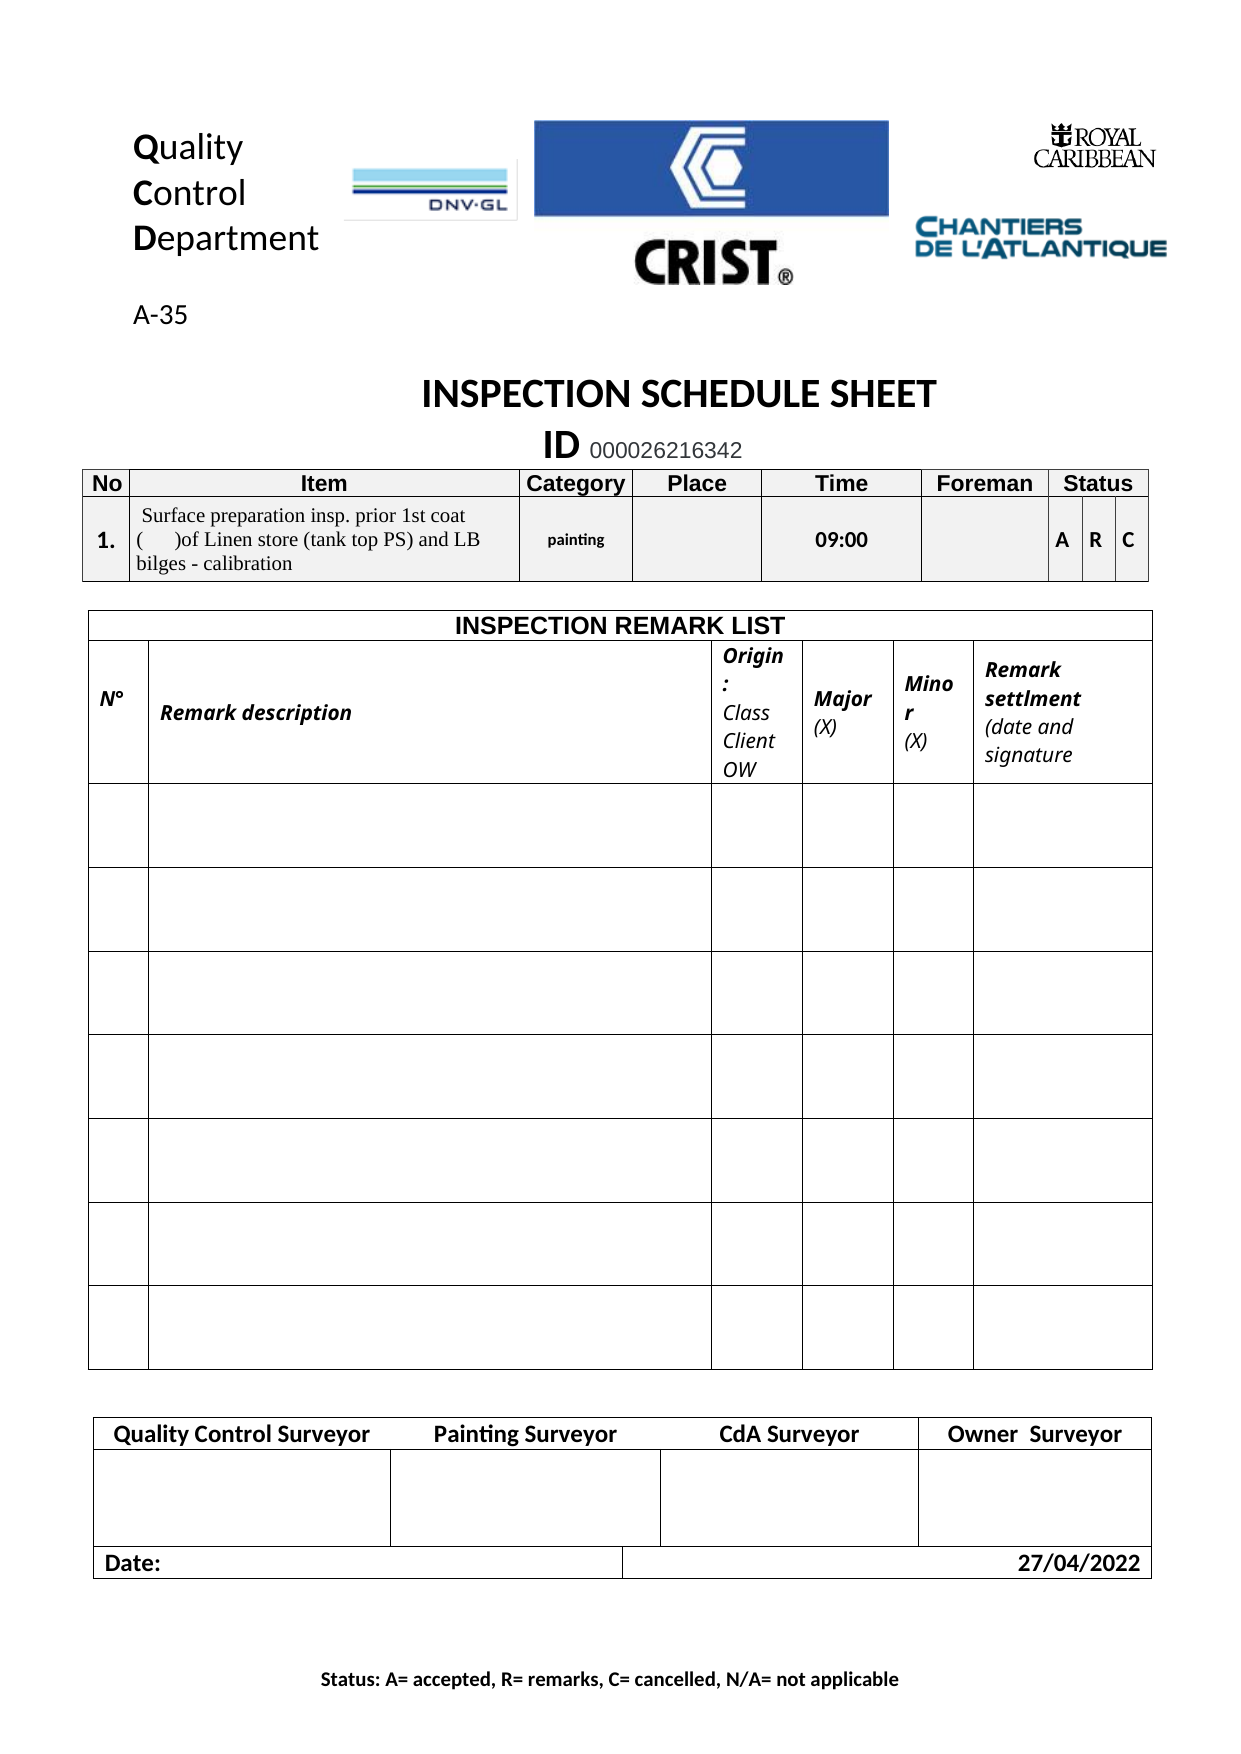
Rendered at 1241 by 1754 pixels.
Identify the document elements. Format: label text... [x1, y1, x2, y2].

table_header Status [1049, 470, 1148, 496]
table_cell [149, 1035, 711, 1118]
table_cell [89, 1203, 148, 1285]
table_cell 1. [83, 497, 129, 581]
table_cell [894, 1035, 973, 1118]
table_cell [974, 1286, 1152, 1369]
table_cell [803, 1286, 893, 1369]
table_header Item [130, 470, 519, 496]
table_cell [974, 868, 1152, 951]
table_cell [712, 1286, 802, 1369]
table_cell 27/04/2022 [623, 1547, 1151, 1577]
table_cell [894, 784, 973, 867]
table_cell [974, 1119, 1152, 1202]
table_cell [712, 952, 802, 1034]
table_cell [94, 1450, 390, 1546]
table_cell [974, 952, 1152, 1034]
table_cell [89, 1035, 148, 1118]
table_header No [83, 470, 129, 496]
table_cell [974, 1203, 1152, 1285]
table_cell Origin: Class Client OW [712, 641, 802, 783]
table_header INSPECTION REMARK LIST [89, 611, 1152, 640]
table_cell [803, 784, 893, 867]
table_cell [391, 1450, 660, 1546]
picture [913, 82, 1168, 261]
text ID 000026216342 [133, 418, 1152, 469]
table_cell painting [520, 497, 632, 581]
table_cell [974, 784, 1152, 867]
table_cell [803, 952, 893, 1034]
table_header Time [762, 470, 921, 496]
table_cell R [1083, 497, 1115, 581]
table_cell [661, 1450, 918, 1546]
table_cell [894, 1286, 973, 1369]
table_cell [89, 1286, 148, 1369]
table_cell [894, 952, 973, 1034]
table_cell [803, 1203, 893, 1285]
table_header Owner Surveyor [919, 1418, 1151, 1449]
table_cell [894, 868, 973, 951]
table_cell [149, 784, 711, 867]
table_cell [894, 1203, 973, 1285]
table_cell 09:00 [762, 497, 921, 581]
table_cell [633, 497, 761, 581]
table_cell [803, 1119, 893, 1202]
table_cell [149, 952, 711, 1034]
table_cell [803, 868, 893, 951]
table_header Category [520, 470, 632, 496]
table_header Quality Control Surveyor [94, 1418, 390, 1449]
table_header Place [633, 470, 761, 496]
table_cell Remark description [149, 641, 711, 783]
table_cell [89, 952, 148, 1034]
table_cell [712, 784, 802, 867]
table_cell [89, 1119, 148, 1202]
table_cell Minor (X) [894, 641, 973, 783]
table_cell Surface preparation insp. prior 1st coat ( )of Linen store (tank top PS) and LB bilges - calibration [130, 497, 519, 581]
table_cell [894, 1119, 973, 1202]
table_cell [712, 1035, 802, 1118]
table_cell Date: [94, 1547, 622, 1577]
table_cell [919, 1450, 1151, 1546]
table_cell [149, 868, 711, 951]
table_cell Remark settlment (date and signature [974, 641, 1152, 783]
text INSPECTION SCHEDULE SHEET [133, 367, 1152, 418]
table_cell [89, 868, 148, 951]
table_cell [149, 1286, 711, 1369]
table_cell Major (X) [803, 641, 893, 783]
table_cell N° [89, 641, 148, 783]
table_header CdA Surveyor [661, 1418, 918, 1449]
table_cell [712, 1119, 802, 1202]
table_header Foreman [922, 470, 1048, 496]
table_cell [974, 1035, 1152, 1118]
table_header Painting Surveyor [390, 1418, 661, 1449]
table_cell [712, 868, 802, 951]
table_cell [712, 1203, 802, 1285]
table_cell A [1049, 497, 1082, 581]
picture [343, 159, 519, 222]
table_cell [149, 1203, 711, 1285]
table_cell [89, 784, 148, 867]
table_cell C [1116, 497, 1148, 581]
table_cell [803, 1035, 893, 1118]
table_cell [149, 1119, 711, 1202]
picture [534, 120, 889, 285]
table_cell [922, 497, 1048, 581]
